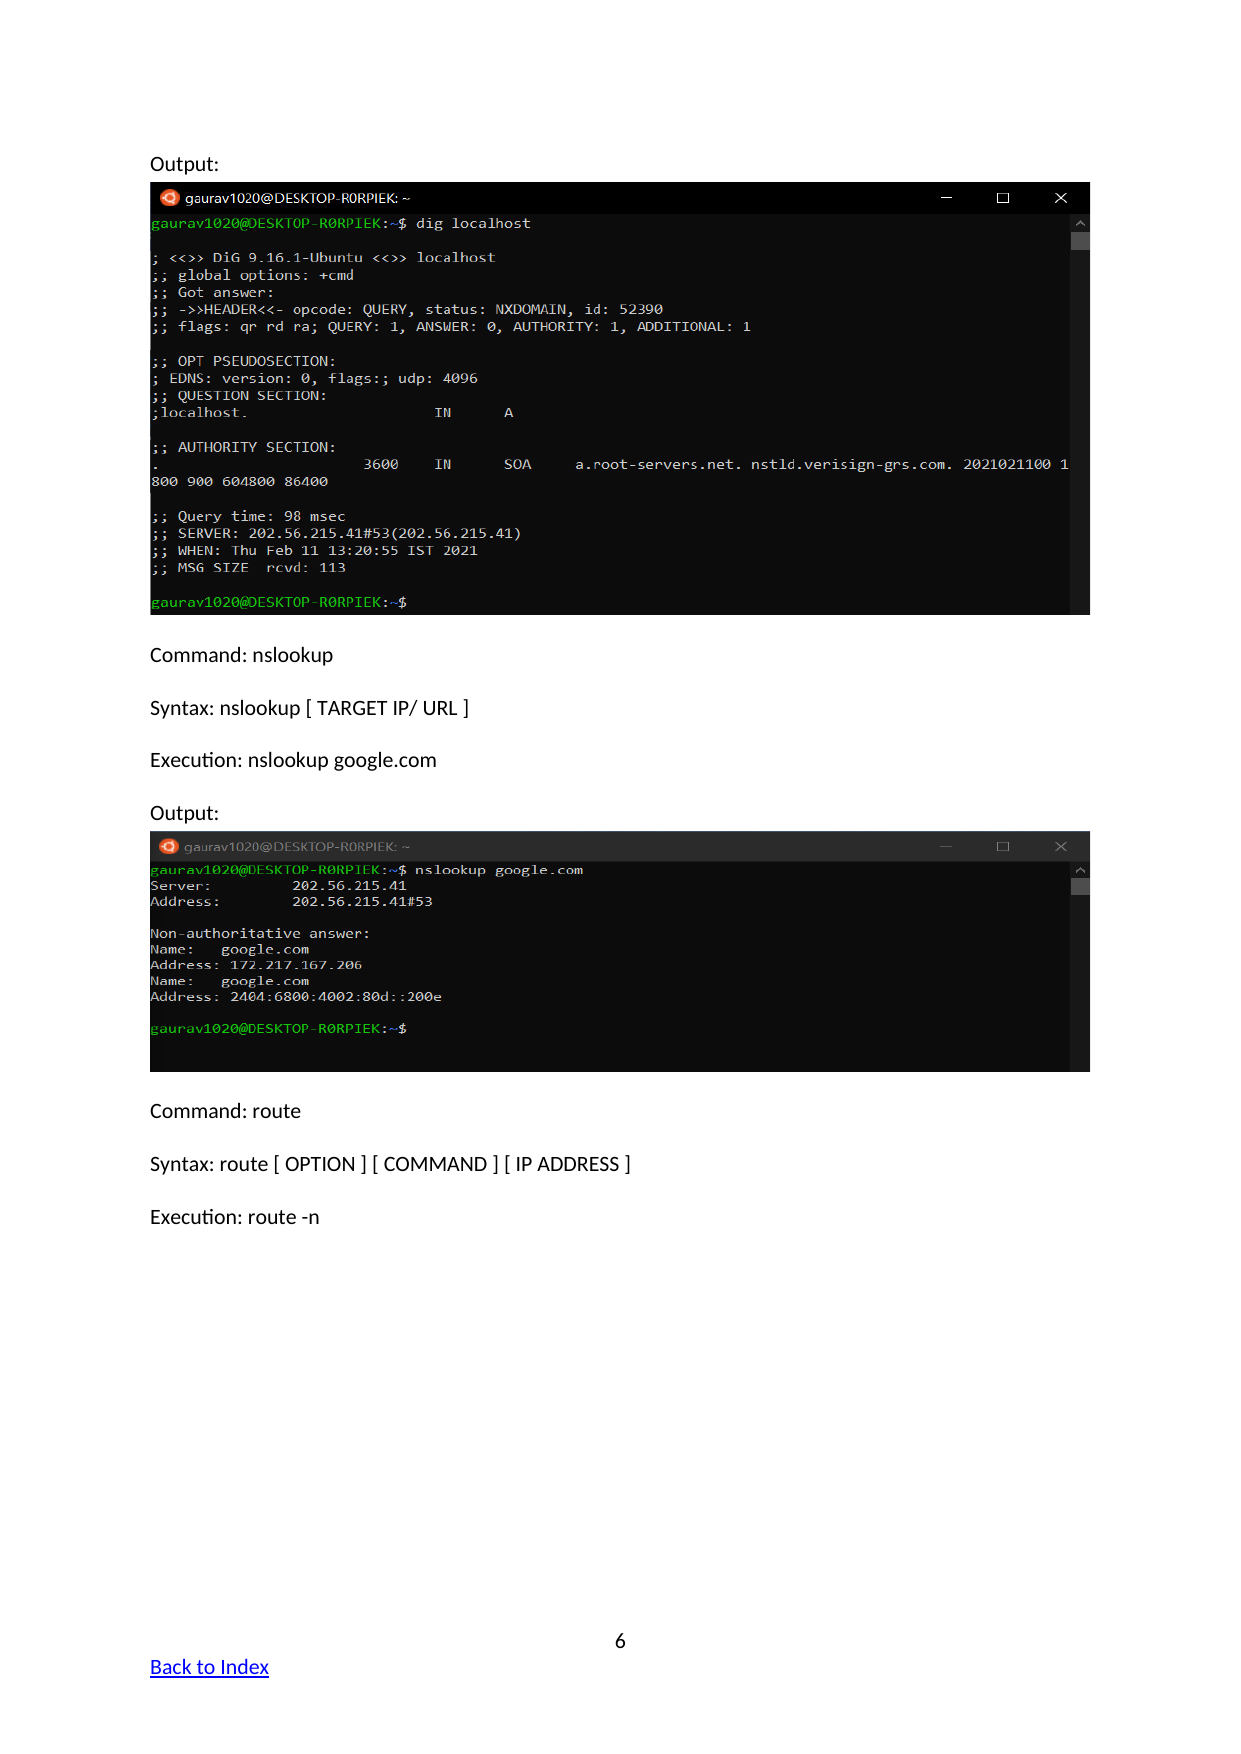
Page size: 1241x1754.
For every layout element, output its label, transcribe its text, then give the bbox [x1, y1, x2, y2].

text Execution: nslookup google.com [150, 747, 1090, 773]
text Execution: route -n [150, 1203, 1090, 1230]
text Syntax: nslookup [ TARGET IP/ URL ] [150, 694, 1090, 721]
text Command: route [150, 1097, 1090, 1124]
text Output: [150, 799, 1090, 831]
text Command: nslookup [150, 641, 1090, 668]
text Output: [150, 150, 1090, 182]
picture [150, 831, 1091, 1072]
text Syntax: route [ OPTION ] [ COMMAND ] [ IP ADDRESS ] [150, 1150, 1090, 1177]
picture [150, 182, 1091, 615]
